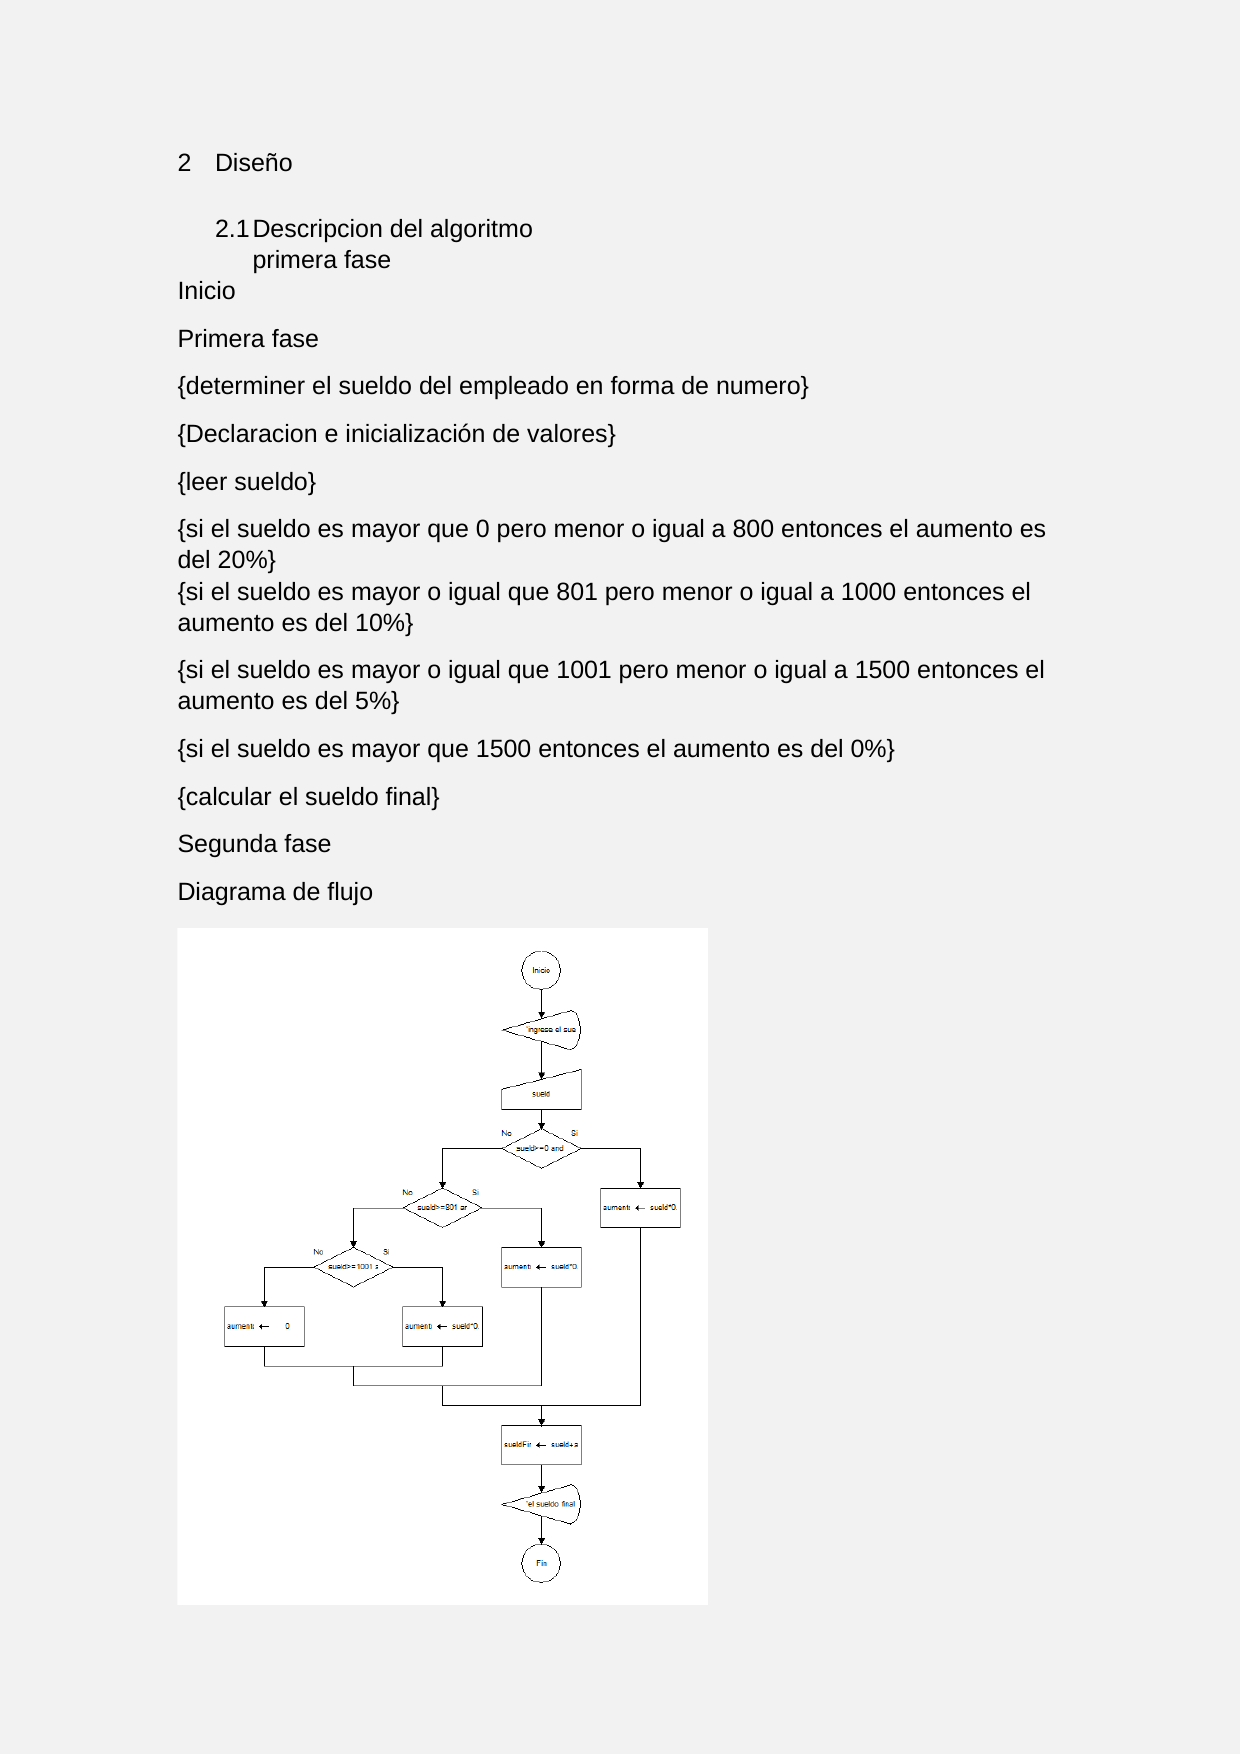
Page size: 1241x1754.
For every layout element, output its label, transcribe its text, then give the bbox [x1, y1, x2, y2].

text {Declaracion e inicialización de valores} [177, 419, 1063, 448]
text Primera fase [177, 324, 1063, 352]
text {leer sueldo} [177, 467, 1063, 496]
picture [177, 928, 708, 1605]
text Diagrama de flujo [177, 877, 1063, 906]
text {si el sueldo es mayor que 0 pero menor o igual a 800 entonces el aumento es del 20%} {si el sueldo es mayor o igual que 801 pero menor o igual a 1000 entonces el aumento es del 10%} [177, 514, 1063, 636]
subtitle Descripcion del algoritmo primera fase [215, 214, 1063, 274]
text Segunda fase [177, 829, 1063, 858]
text Inicio [177, 276, 1063, 305]
text {calcular el sueldo final} [177, 782, 1063, 811]
text {si el sueldo es mayor que 1500 entonces el aumento es del 0%} [177, 734, 1063, 763]
text {determiner el sueldo del empleado en forma de numero} [177, 371, 1063, 400]
text {si el sueldo es mayor o igual que 1001 pero menor o igual a 1500 entonces el aumento es del 5%} [177, 655, 1063, 715]
subtitle Diseño [177, 148, 1063, 207]
